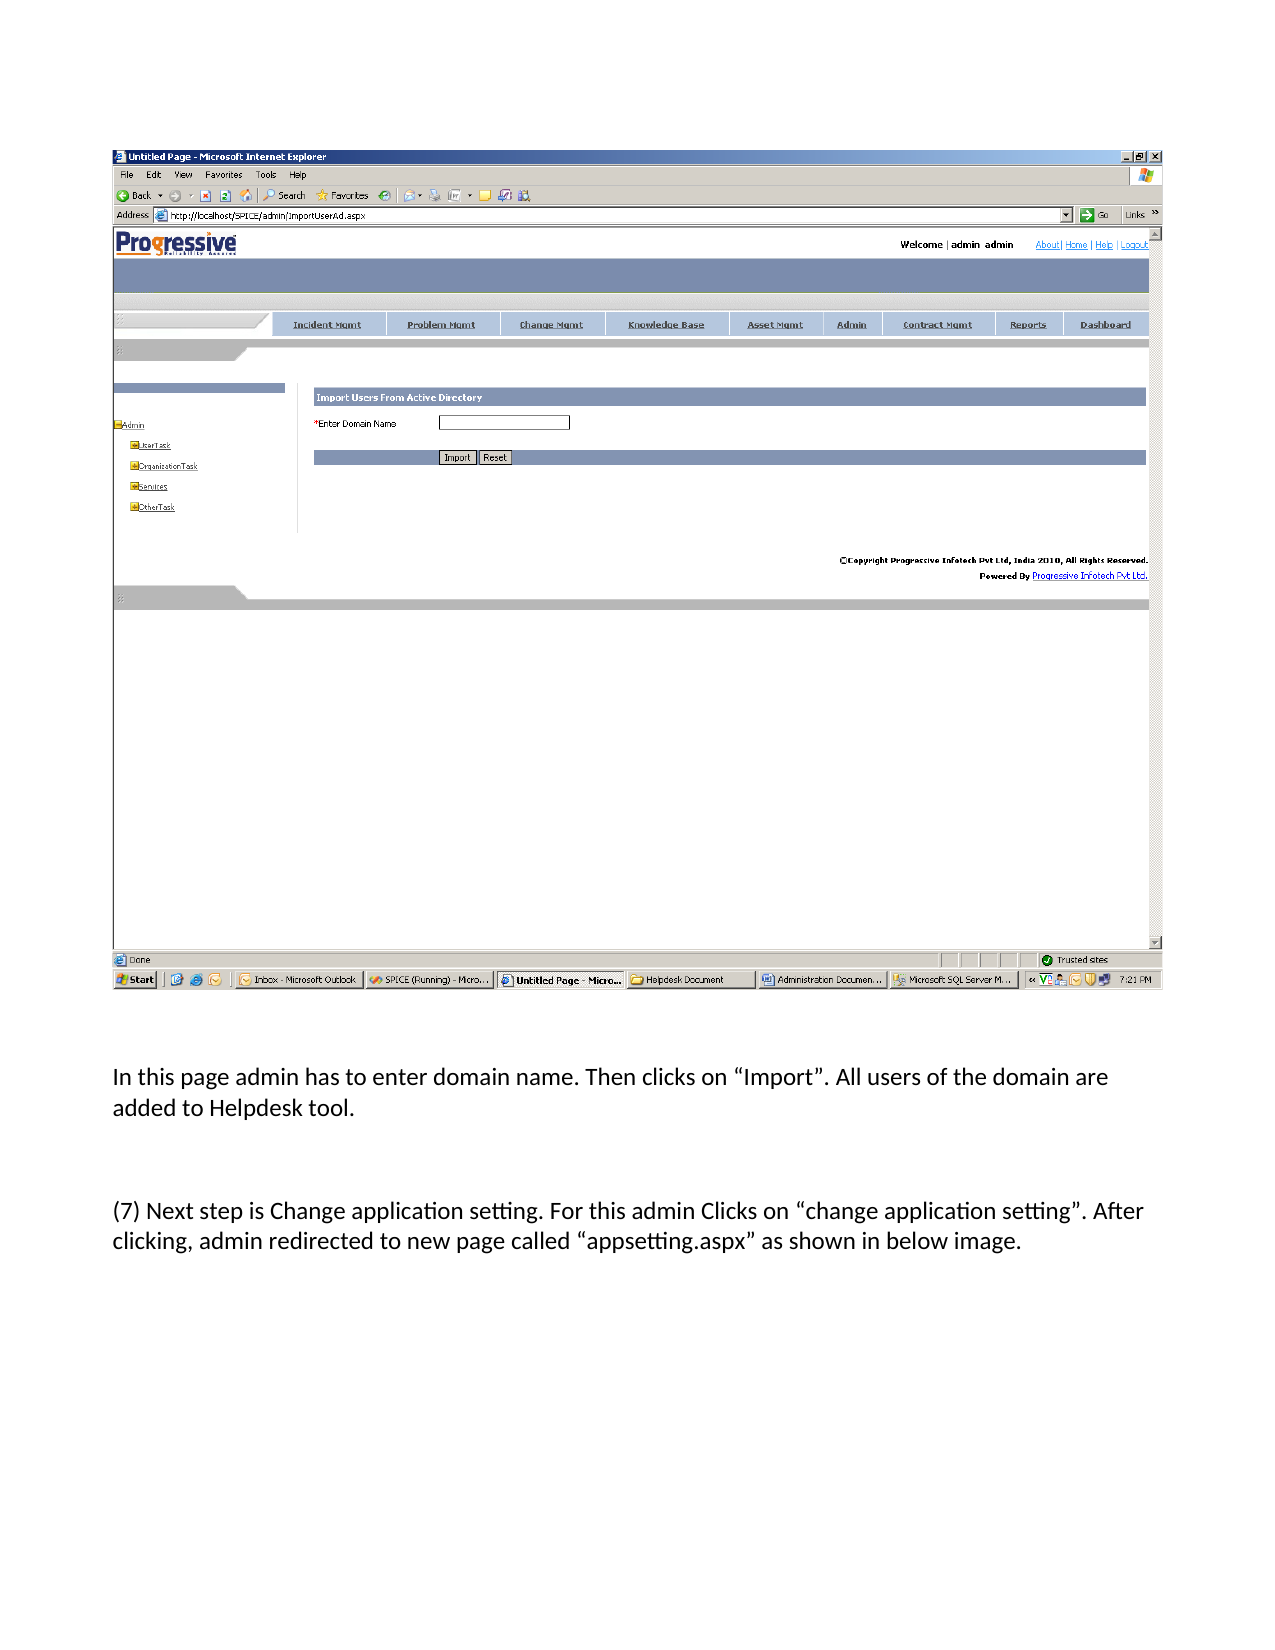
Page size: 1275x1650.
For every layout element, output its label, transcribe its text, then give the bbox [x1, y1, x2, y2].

text In this page admin has to enter domain name. Then clicks on “Import”. All users of the domain are added to Helpdesk tool. [112, 1062, 1162, 1123]
text (7) Next step is Change application setting. For this admin Clicks on “change application setting”. After clicking, admin redirected to new page called “appsetting.aspx” as shown in below image. [112, 1195, 1162, 1256]
picture [112, 150, 1163, 990]
